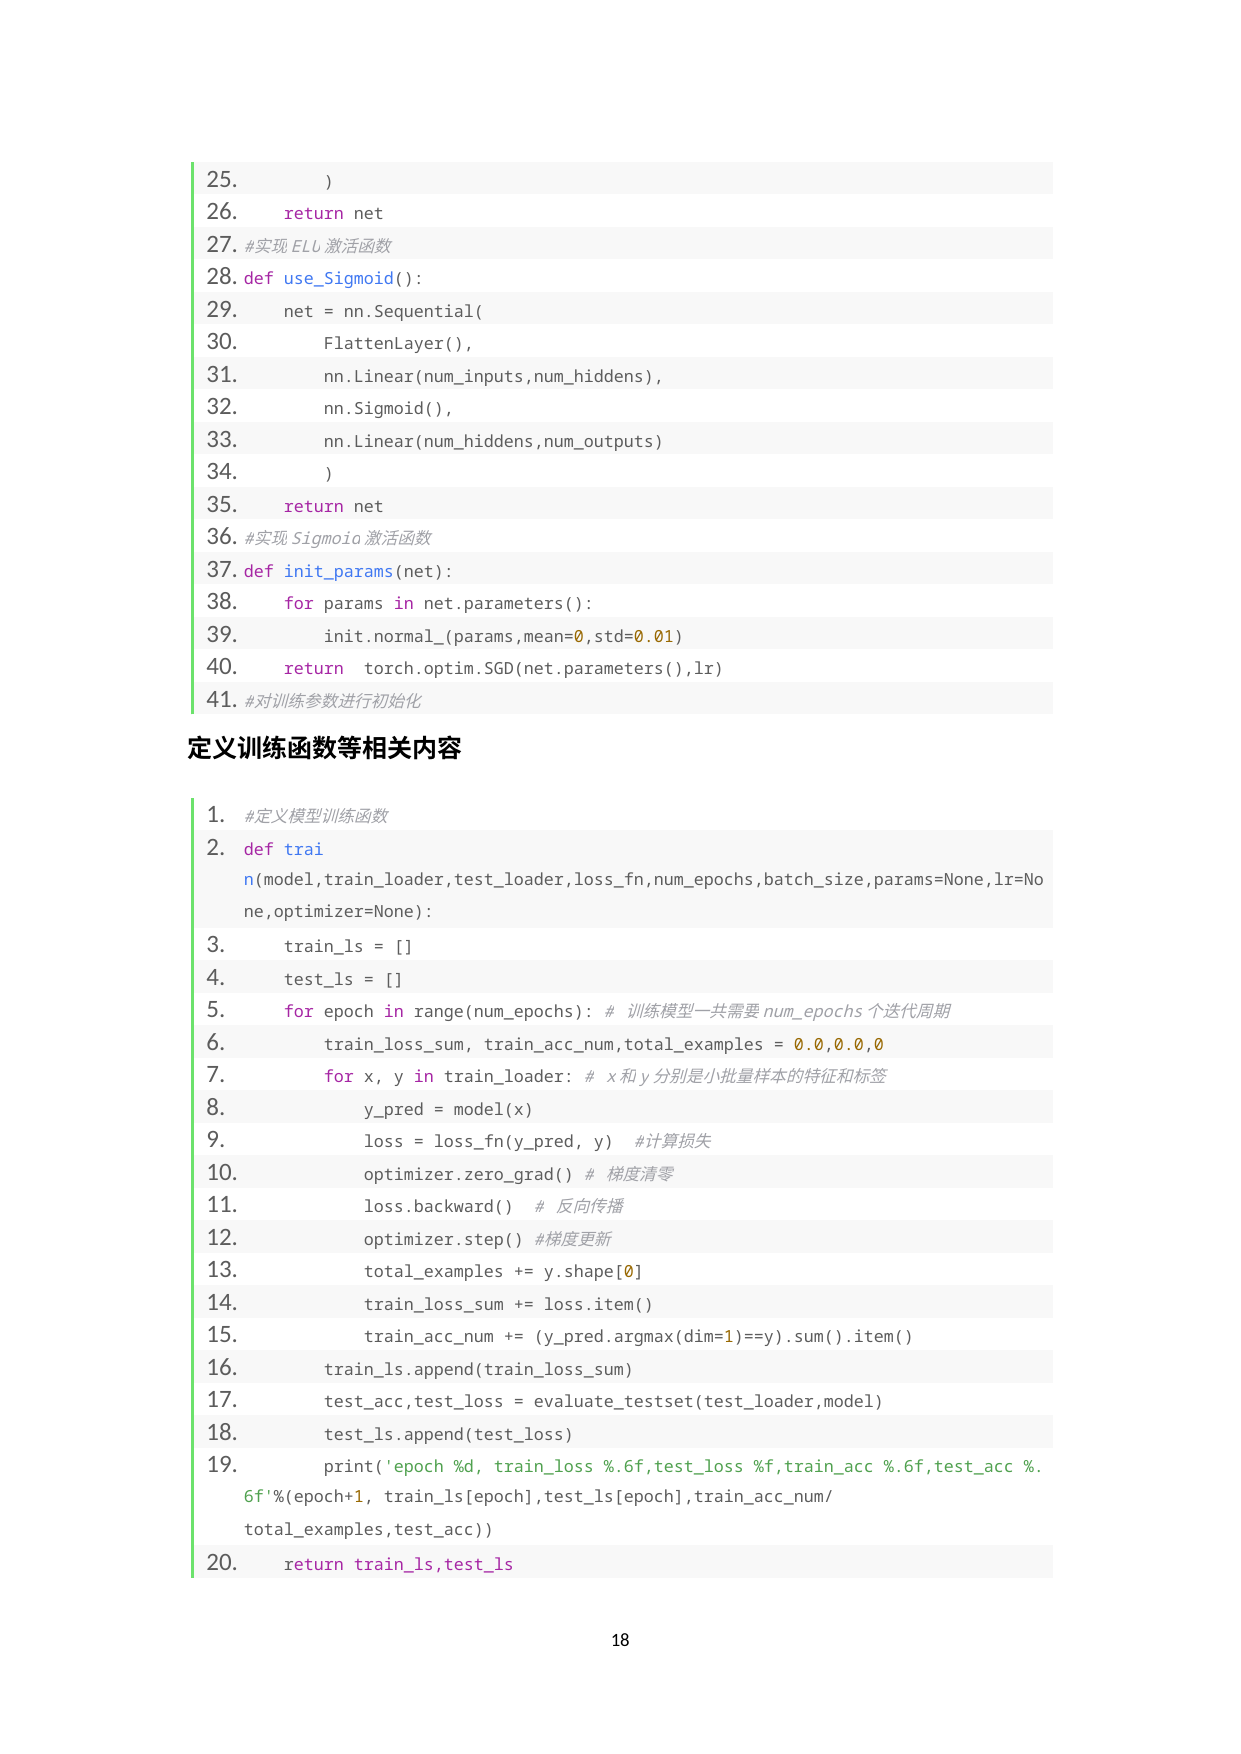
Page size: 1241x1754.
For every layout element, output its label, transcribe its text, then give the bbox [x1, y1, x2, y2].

list ) [194, 162, 1053, 194]
list train_ls = [] [194, 928, 1053, 960]
list nn.Linear(num_hiddens,num_outputs) [194, 422, 1053, 454]
list nn.Sigmoid(), [194, 389, 1053, 422]
list #对训练参数进行初始化 [194, 682, 1053, 714]
list return torch.optim.SGD(net.parameters(),lr) [194, 649, 1053, 682]
list test_ls.append(test_loss) [194, 1415, 1053, 1448]
list train_ls.append(train_loss_sum) [194, 1350, 1053, 1383]
list FlattenLayer(), [194, 324, 1053, 357]
list for params in net.parameters(): [194, 584, 1053, 617]
list loss.backward() # 反向传播 [194, 1188, 1053, 1220]
list nn.Linear(num_inputs,num_hiddens), [194, 357, 1053, 389]
list optimizer.zero_grad() # 梯度清零 [194, 1155, 1053, 1188]
list print('epoch %d, train_loss %.6f,test_loss %f,train_acc %.6f,test_acc %.6f'%(epoch+1, train_ls[epoch],test_ls[epoch],train_acc_num/total_examples,test_acc)) [194, 1448, 1053, 1545]
list return train_ls,test_ls [194, 1545, 1053, 1578]
list train_loss_sum += loss.item() [194, 1285, 1053, 1318]
list total_examples += y.shape[0] [194, 1253, 1053, 1285]
list net = nn.Sequential( [194, 292, 1053, 324]
list init.normal_(params,mean=0,std=0.01) [194, 617, 1053, 649]
list train_acc_num += (y_pred.argmax(dim=1)==y).sum().item() [194, 1318, 1053, 1350]
list def init_params(net): [194, 552, 1053, 584]
list optimizer.step() #梯度更新 [194, 1220, 1053, 1253]
list #实现Sigmoid激活函数 [194, 519, 1053, 552]
list train_loss_sum, train_acc_num,total_examples = 0.0,0.0,0 [194, 1025, 1053, 1058]
list return net [194, 487, 1053, 519]
list y_pred = model(x) [194, 1090, 1053, 1123]
list loss = loss_fn(y_pred, y) #计算损失 [194, 1123, 1053, 1155]
list ) [194, 454, 1053, 487]
list for epoch in range(num_epochs): # 训练模型一共需要num_epochs个迭代周期 [194, 993, 1053, 1025]
text 定义训练函数等相关内容 [187, 714, 1053, 779]
list #实现ELU激活函数 [194, 227, 1053, 259]
list #定义模型训练函数 [194, 798, 1053, 830]
list test_acc,test_loss = evaluate_testset(test_loader,model) [194, 1383, 1053, 1415]
list def use_Sigmoid(): [194, 259, 1053, 292]
list for x, y in train_loader: # x和y分别是小批量样本的特征和标签 [194, 1058, 1053, 1090]
list test_ls = [] [194, 960, 1053, 993]
list def train(model,train_loader,test_loader,loss_fn,num_epochs,batch_size,params=None,lr=None,optimizer=None): [194, 830, 1053, 928]
list return net [194, 194, 1053, 227]
